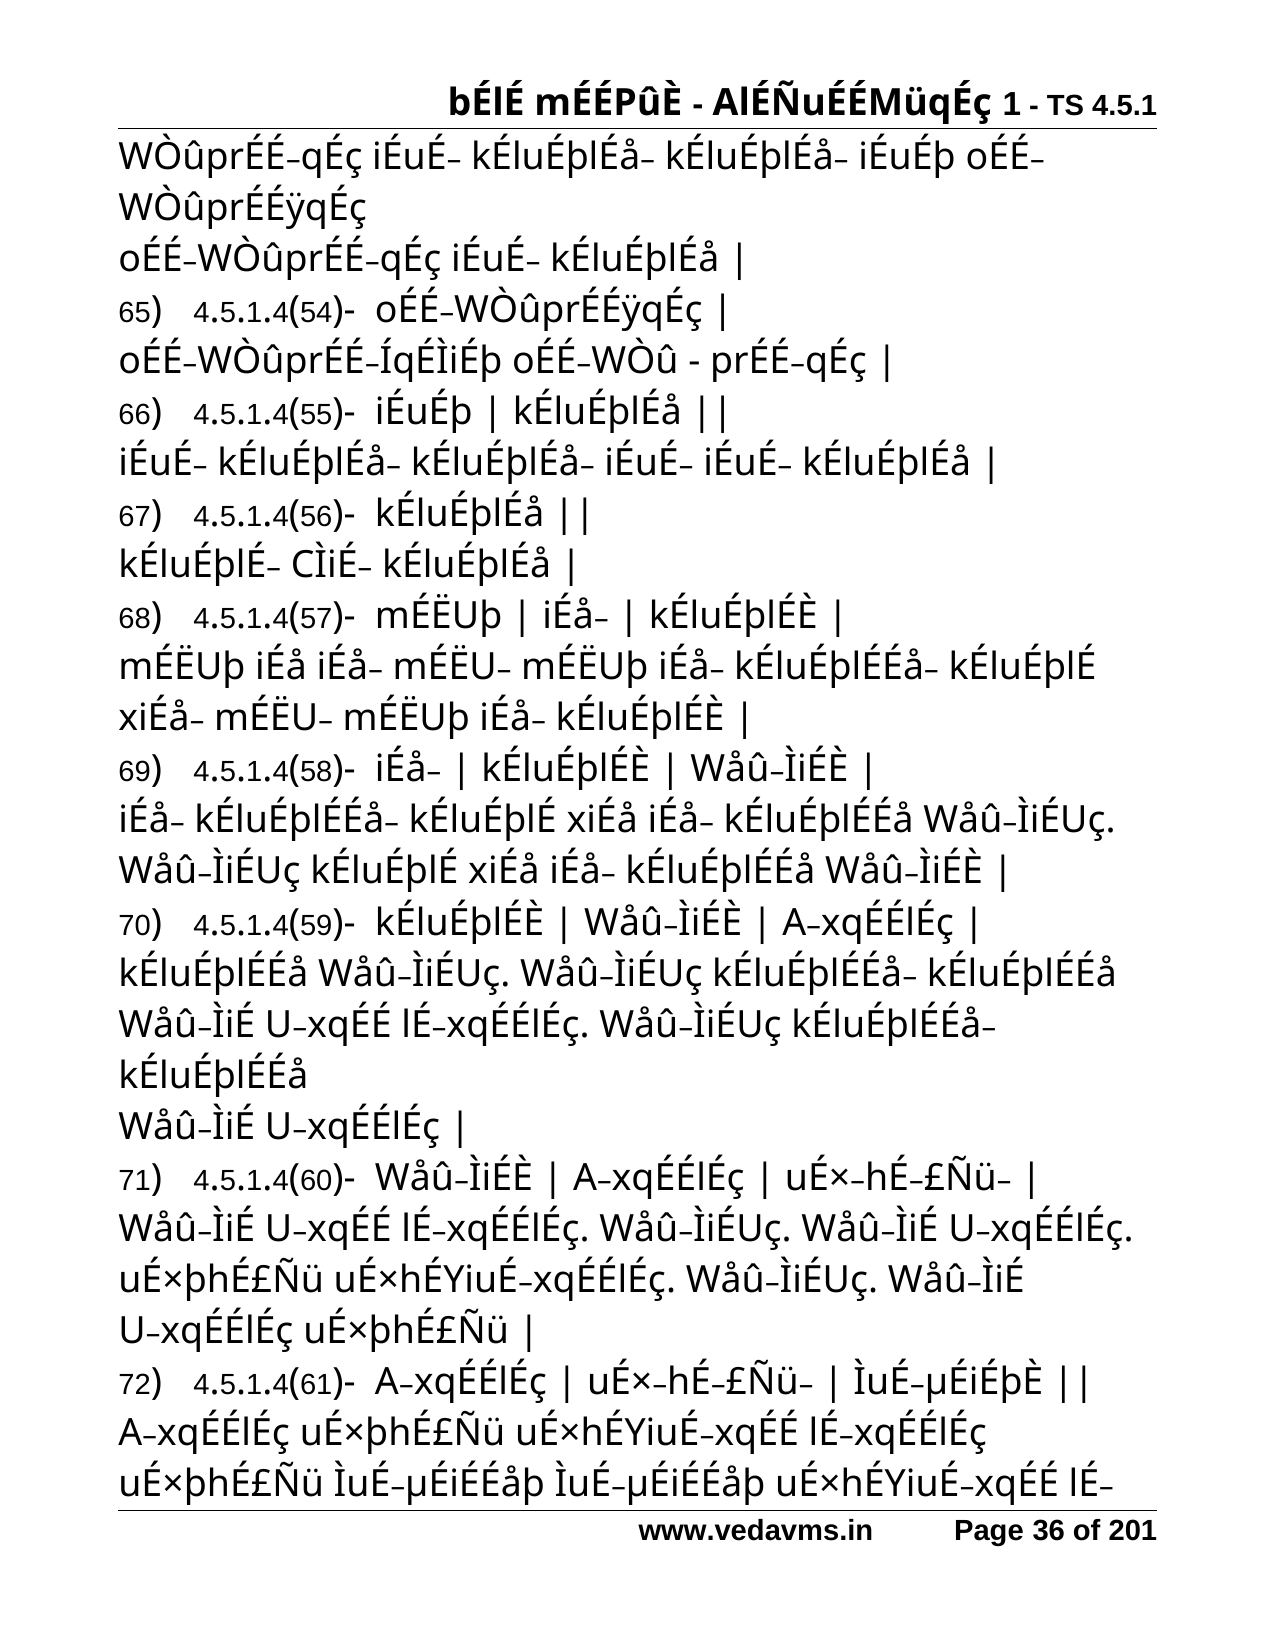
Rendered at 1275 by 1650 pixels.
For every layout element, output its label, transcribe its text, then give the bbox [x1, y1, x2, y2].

text 72) 4.5.1.4(61)- A–xqÉÉlÉç | uÉ×–hÉ–£Ñü– | ÌuÉ–µÉiÉþÈ || [118, 1354, 1157, 1405]
text 66) 4.5.1.4(55)- iÉuÉþ | kÉluÉþlÉå || [118, 384, 1157, 435]
text iÉå– kÉluÉþlÉÉå– kÉluÉþlÉ xiÉå iÉå– kÉluÉþlÉÉå Wåû–ÌiÉUç. Wåû–ÌiÉUç kÉluÉþlÉ xiÉå iÉå– kÉluÉþlÉÉå Wåû–ÌiÉÈ | [118, 793, 1157, 895]
text 65) 4.5.1.4(54)- oÉÉ–WÒûprÉÉÿqÉç | [118, 282, 1157, 333]
text U–xqÉÉlÉç uÉ×þhÉ£Ñü | [118, 1303, 1157, 1354]
text 70) 4.5.1.4(59)- kÉluÉþlÉÈ | Wåû–ÌiÉÈ | A–xqÉÉlÉç | [118, 895, 1157, 946]
text A–xqÉÉlÉç uÉ×þhÉ£Ñü uÉ×hÉYiuÉ–xqÉÉ lÉ–xqÉÉlÉç uÉ×þhÉ£Ñü ÌuÉ–µÉiÉÉåþ ÌuÉ–µÉiÉÉåþ uÉ×hÉYiuÉ–xqÉÉ lÉ–xqÉÉlÉç uÉ×þhÉ£Ñü ÌuÉ–µÉiÉþÈ | [118, 1405, 1157, 1507]
text 71) 4.5.1.4(60)- Wåû–ÌiÉÈ | A–xqÉÉlÉç | uÉ×–hÉ–£Ñü– | [118, 1150, 1157, 1201]
text iÉuÉ– kÉluÉþlÉå– kÉluÉþlÉå– iÉuÉ– iÉuÉ– kÉluÉþlÉå | [118, 435, 1157, 486]
text mÉËUþ iÉå iÉå– mÉËU– mÉËUþ iÉå– kÉluÉþlÉÉå– kÉluÉþlÉ xiÉå– mÉËU– mÉËUþ iÉå– kÉluÉþlÉÈ | [118, 639, 1157, 742]
text oÉÉ–WÒûprÉÉ–qÉç iÉuÉ– iÉuÉþ oÉÉ–WÒûprÉÉÿqÉç oÉÉ–WÒûprÉÉ–qÉç iÉuÉ– kÉluÉþlÉå– kÉluÉþlÉå– iÉuÉþ oÉÉ–WÒûprÉÉÿqÉç [118, 129, 1157, 231]
text Wåû–ÌiÉ U–xqÉÉlÉç | [118, 1099, 1157, 1150]
text oÉÉ–WÒûprÉÉ–ÍqÉÌiÉþ oÉÉ–WÒû - prÉÉ–qÉç | [118, 333, 1157, 384]
text 67) 4.5.1.4(56)- kÉluÉþlÉå || [118, 486, 1157, 537]
text oÉÉ–WÒûprÉÉ–qÉç iÉuÉ– kÉluÉþlÉå | [118, 231, 1157, 282]
text 69) 4.5.1.4(58)- iÉå– | kÉluÉþlÉÈ | Wåû–ÌiÉÈ | [118, 742, 1157, 793]
text Wåû–ÌiÉ U–xqÉÉ lÉ–xqÉÉlÉç. Wåû–ÌiÉUç. Wåû–ÌiÉ U–xqÉÉlÉç. uÉ×þhÉ£Ñü uÉ×hÉYiuÉ–xqÉÉlÉç. Wåû–ÌiÉUç. Wåû–ÌiÉ [118, 1201, 1157, 1303]
text kÉluÉþlÉ– CÌiÉ– kÉluÉþlÉå | [118, 537, 1157, 588]
text kÉluÉþlÉÉå Wåû–ÌiÉUç. Wåû–ÌiÉUç kÉluÉþlÉÉå– kÉluÉþlÉÉå Wåû–ÌiÉ U–xqÉÉ lÉ–xqÉÉlÉç. Wåû–ÌiÉUç kÉluÉþlÉÉå– kÉluÉþlÉÉå [118, 946, 1157, 1099]
text 68) 4.5.1.4(57)- mÉËUþ | iÉå– | kÉluÉþlÉÈ | [118, 588, 1157, 639]
